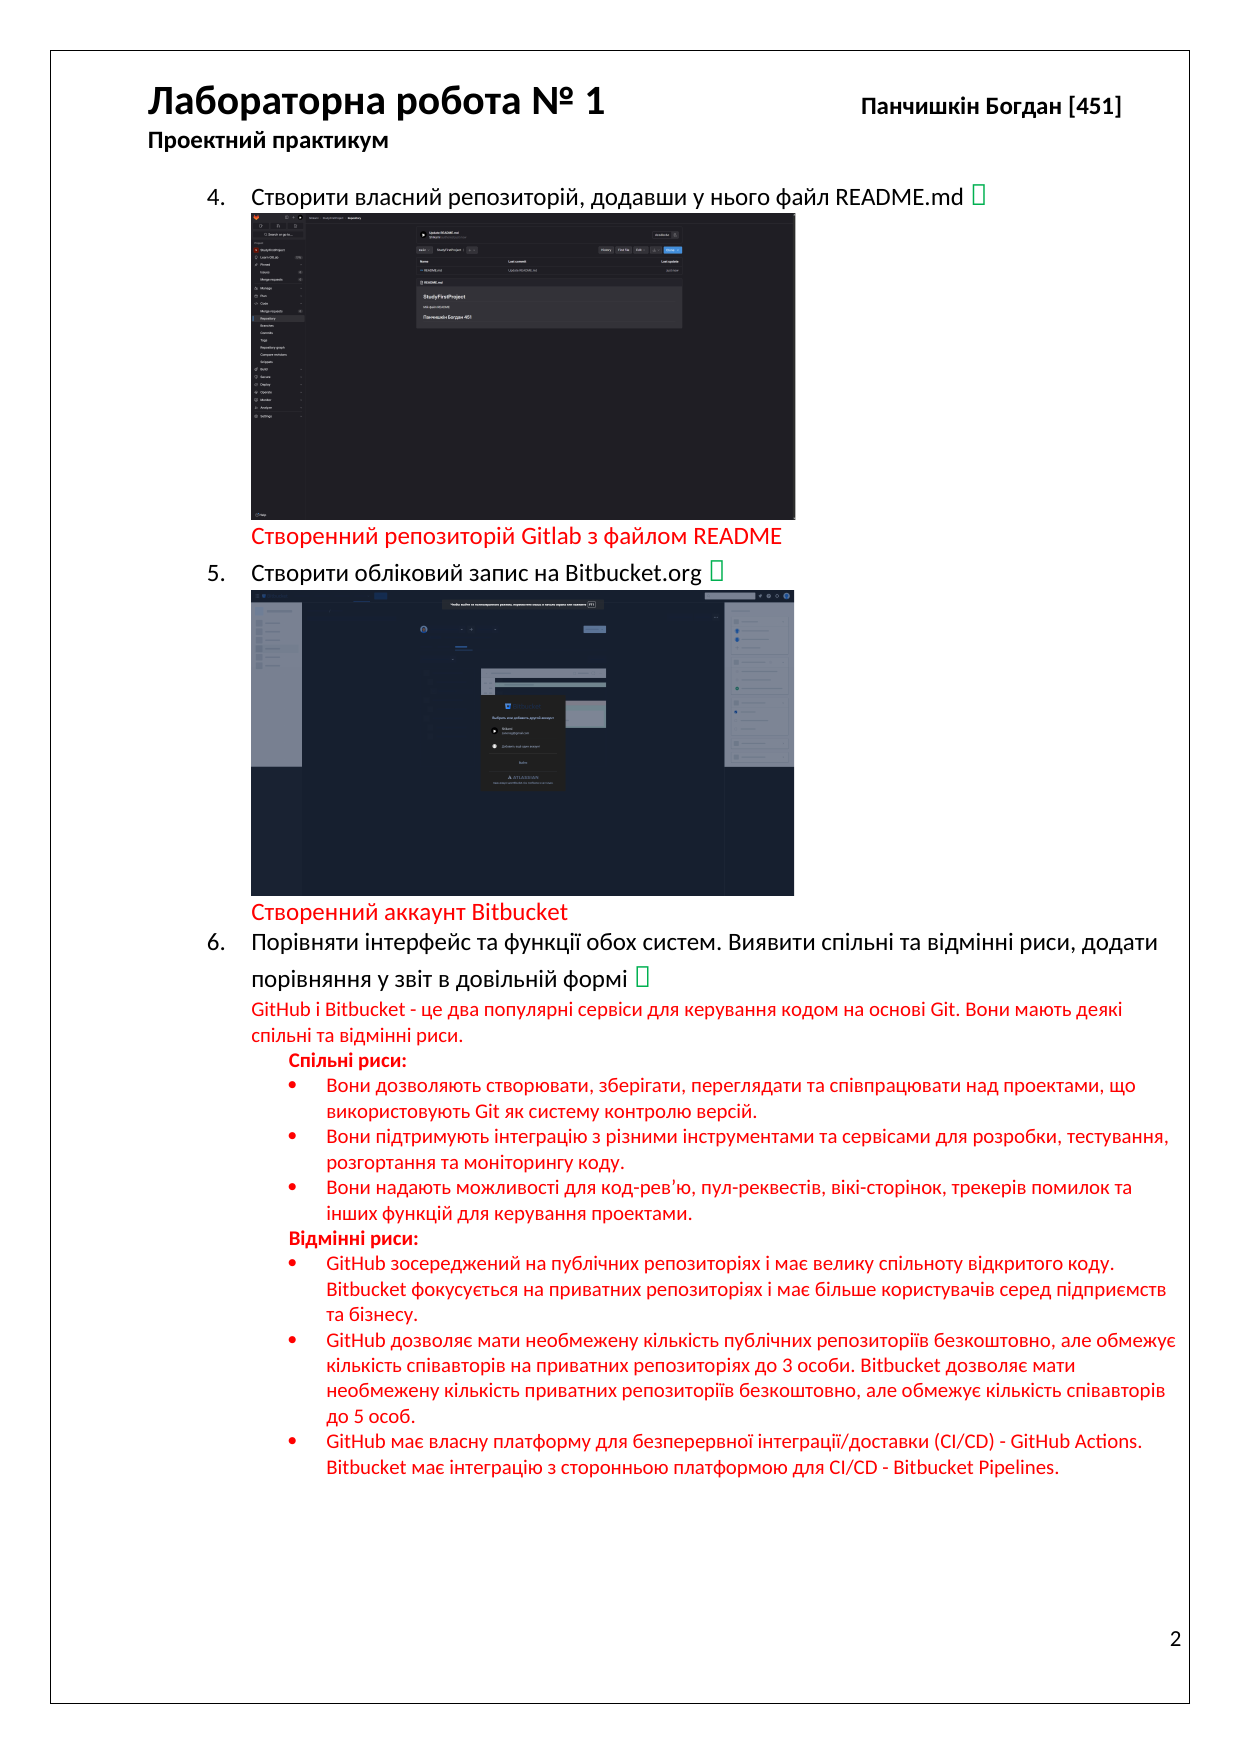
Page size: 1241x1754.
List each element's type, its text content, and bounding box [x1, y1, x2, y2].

list Вони надають можливості для код-рев’ю, пул-реквестів, вікі-сторінок, трекерів помилок та інших функцій для керування проектами. [288, 1174, 1181, 1225]
list Відмінні риси: [251, 1225, 1181, 1251]
list Порівняти інтерфейс та функції обох систем. Виявити спільні та відмінні риси, додати порівняння у звіт в довільній формі ✅ [207, 926, 1181, 996]
list Вони дозволяють створювати, зберігати, переглядати та співпрацювати над проектами, що використовують Git як систему контролю версій. [288, 1073, 1181, 1123]
list Вони підтримують інтеграцію з різними інструментами та сервісами для розробки, тестування, розгортання та моніторингу коду. [288, 1123, 1181, 1174]
list GitHub і Bitbucket - це два популярні сервіси для керування кодом на основі Git. Вони мають деякі спільні та відмінні риси. [251, 996, 1181, 1047]
picture [251, 213, 796, 520]
picture [251, 590, 795, 896]
list Створити власний репозиторій, додавши у нього файл README.md ✅ [207, 174, 1181, 214]
list Створити обліковий запис на Bitbucket.org ✅ [207, 550, 1181, 590]
list GitHub дозволяє мати необмежену кількість публічних репозиторіїв безкоштовно, але обмежує кількість співавторів на приватних репозиторіях до 3 особи. Bitbucket дозволяє мати необмежену кількість приватних репозиторіїв безкоштовно, але обмежує кількість співавторів до 5 особ. [288, 1327, 1181, 1428]
list Спільні риси: [251, 1047, 1181, 1073]
list GitHub зосереджений на публічних репозиторіях і має велику спільноту відкритого коду. Bitbucket фокусується на приватних репозиторіях і має більше користувачів серед підприємств та бізнесу. [288, 1251, 1181, 1327]
list GitHub має власну платформу для безперервної інтеграції/доставки (CI/CD) - GitHub Actions. Bitbucket має інтеграцію з сторонньою платформою для CI/CD - Bitbucket Pipelines. [288, 1428, 1181, 1479]
